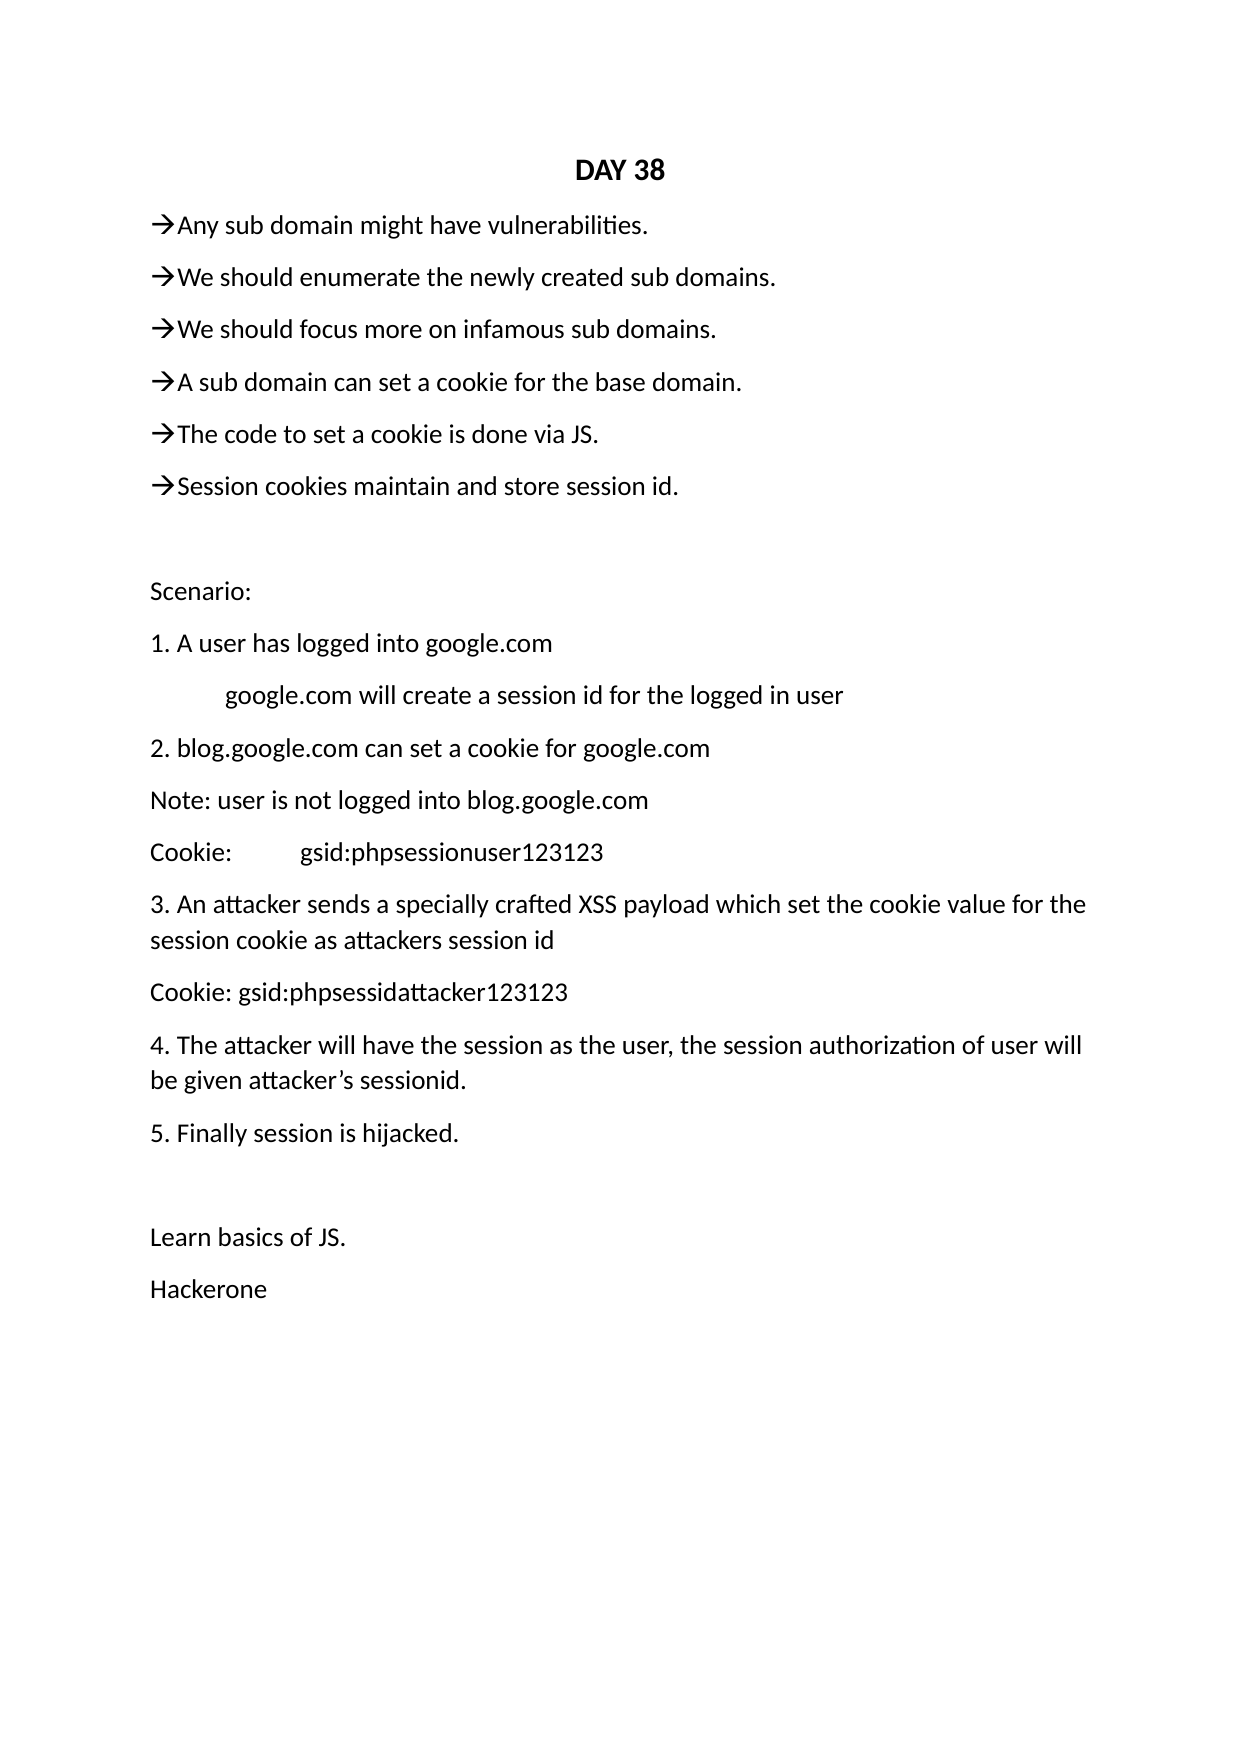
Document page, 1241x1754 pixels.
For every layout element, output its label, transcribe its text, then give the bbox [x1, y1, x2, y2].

text Hackerone [150, 1273, 1090, 1306]
text Session cookies maintain and store session id. [150, 469, 1090, 502]
text Any sub domain might have vulnerabilities. [150, 208, 1090, 241]
text Learn basics of JS. [150, 1220, 1090, 1253]
text Cookie: gsid:phpsessionuser123123 [150, 835, 1090, 868]
text The code to set a cookie is done via JS. [150, 417, 1090, 450]
text 5. Finally session is hijacked. [150, 1116, 1090, 1149]
text 4. The attacker will have the session as the user, the session authorization of user will be given attacker’s sessionid. [150, 1028, 1090, 1096]
text 2. blog.google.com can set a cookie for google.com [150, 731, 1090, 764]
text 1. A user has logged into google.com [150, 626, 1090, 659]
text 3. An attacker sends a specially crafted XSS payload which set the cookie value for the session cookie as attackers session id [150, 888, 1090, 956]
text google.com will create a session id for the logged in user [150, 678, 1090, 711]
text Cookie: gsid:phpsessidattacker123123 [150, 976, 1090, 1008]
text We should enumerate the newly created sub domains. [150, 260, 1090, 293]
text A sub domain can set a cookie for the base domain. [150, 365, 1090, 398]
text Note: user is not logged into blog.google.com [150, 783, 1090, 816]
text DAY 38 [150, 150, 1090, 188]
text Scenario: [150, 574, 1090, 607]
text We should focus more on infamous sub domains. [150, 312, 1090, 345]
